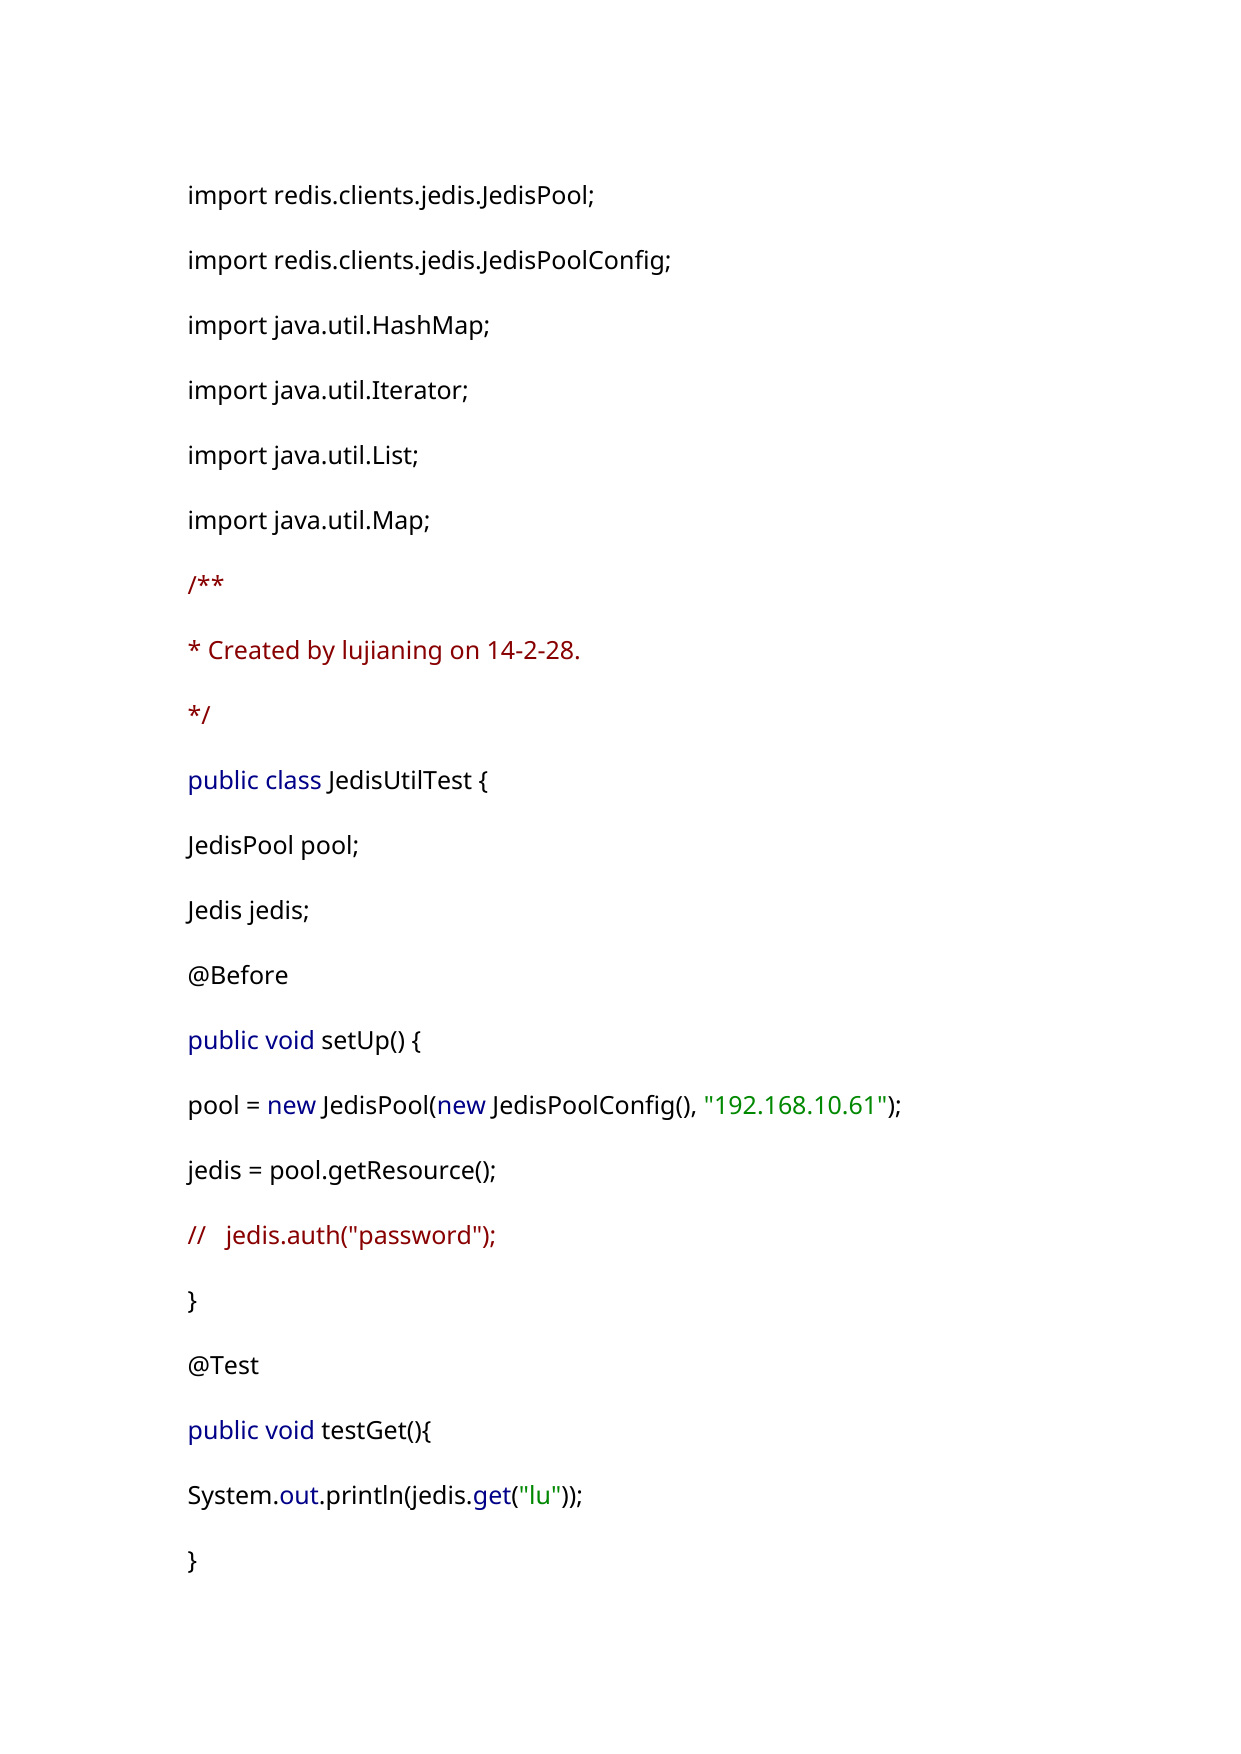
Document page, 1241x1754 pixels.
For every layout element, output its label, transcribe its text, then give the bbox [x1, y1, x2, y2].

text } [187, 1267, 1053, 1332]
text public void testGet(){ [187, 1397, 1053, 1462]
text import redis.clients.jedis.JedisPoolConfig; [187, 227, 1053, 292]
text jedis = pool.getResource(); [187, 1137, 1053, 1202]
text import java.util.Iterator; [187, 357, 1053, 422]
text public class JedisUtilTest { [187, 747, 1053, 812]
text import redis.clients.jedis.JedisPool; [187, 162, 1053, 227]
text * Created by lujianing on 14-2-28. [187, 617, 1053, 682]
text @Test [187, 1332, 1053, 1397]
text import java.util.Map; [187, 487, 1053, 552]
text */ [187, 682, 1053, 747]
text pool = new JedisPool(new JedisPoolConfig(), "192.168.10.61"); [187, 1072, 1053, 1137]
text JedisPool pool; [187, 812, 1053, 877]
text } [187, 1527, 1053, 1592]
text @Before [187, 942, 1053, 1007]
text // jedis.auth("password"); [187, 1202, 1053, 1267]
text /** [187, 552, 1053, 617]
text Jedis jedis; [187, 877, 1053, 942]
text public void setUp() { [187, 1007, 1053, 1072]
text System.out.println(jedis.get("lu")); [187, 1462, 1053, 1527]
text import java.util.List; [187, 422, 1053, 487]
text import java.util.HashMap; [187, 292, 1053, 357]
